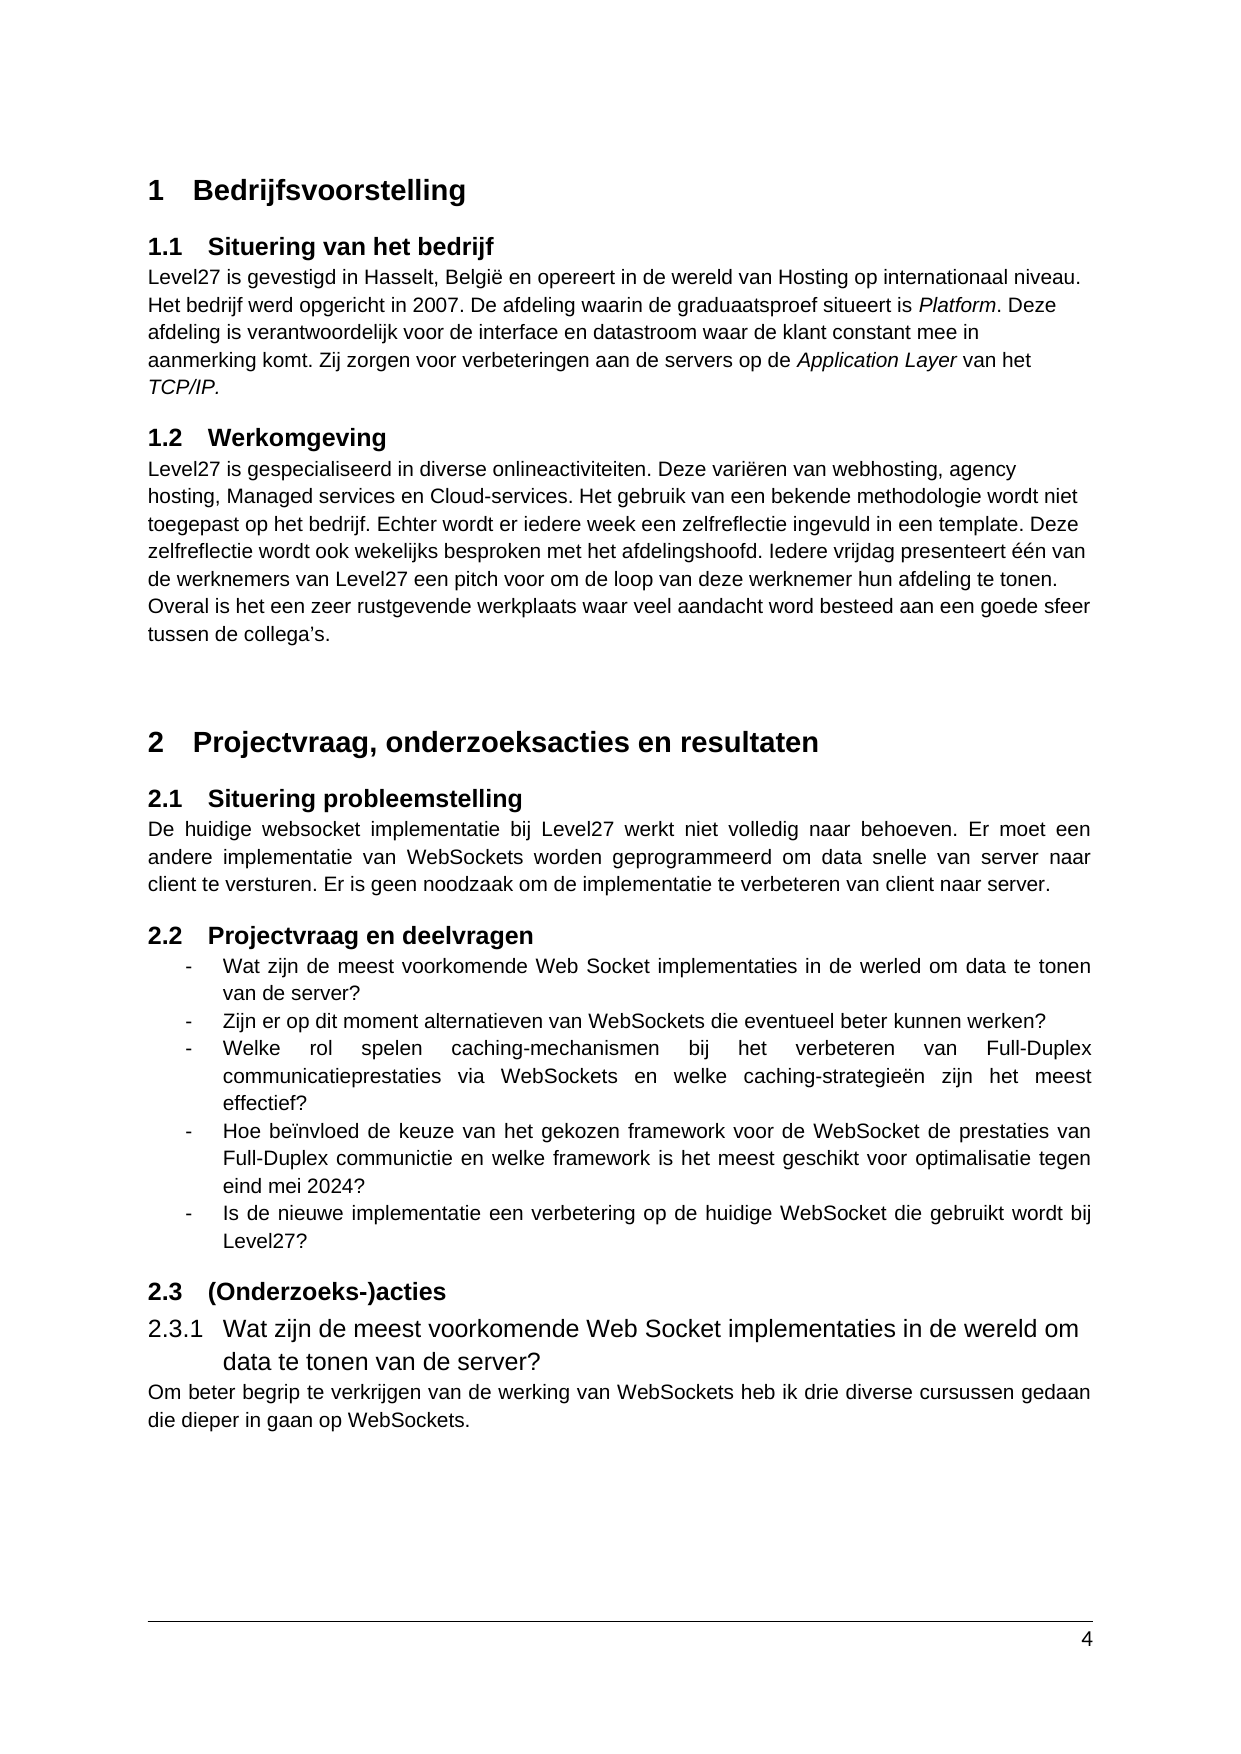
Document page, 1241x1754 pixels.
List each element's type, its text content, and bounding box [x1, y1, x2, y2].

text De huidige websocket implementatie bij Level27 werkt niet volledig naar behoeven. Er moet een andere implementatie van WebSockets worden geprogrammeerd om data snelle van server naar client te versturen. Er is geen noodzaak om de implementatie te verbeteren van client naar server. [148, 817, 1093, 896]
subtitle Situering probleemstelling [148, 784, 1093, 813]
subtitle Werkomgeving [148, 423, 1093, 452]
list Wat zijn de meest voorkomende Web Socket implementaties in de werled om data te tonen van de server? [185, 954, 1093, 1005]
text Level27 is gespecialiseerd in diverse onlineactiviteiten. Deze variëren van webhosting, agency hosting, Managed services en Cloud-services. Het gebruik van een bekende methodologie wordt niet toegepast op het bedrijf. Echter wordt er iedere week een zelfreflectie ingevuld in een template. Deze zelfreflectie wordt ook wekelijks besproken met het afdelingshoofd. Iedere vrijdag presenteert één van de werknemers van Level27 een pitch voor om de loop van deze werknemer hun afdeling te tonen. Overal is het een zeer rustgevende werkplaats waar veel aandacht word besteed aan een goede sfeer tussen de collega’s. [148, 456, 1093, 645]
subtitle Bedrijfsvoorstelling [148, 173, 1093, 206]
list Is de nieuwe implementatie een verbetering op de huidige WebSocket die gebruikt wordt bij Level27? [185, 1201, 1093, 1253]
list Hoe beïnvloed de keuze van het gekozen framework voor de WebSocket de prestaties van Full-Duplex communictie en welke framework is het meest geschikt voor optimalisatie tegen eind mei 2024? [185, 1119, 1093, 1198]
subtitle Projectvraag, onderzoeksacties en resultaten [148, 725, 1093, 758]
subtitle Projectvraag en deelvragen [148, 921, 1093, 949]
text Om beter begrip te verkrijgen van de werking van WebSockets heb ik drie diverse cursussen gedaan die dieper in gaan op WebSockets. [148, 1380, 1093, 1432]
list Welke rol spelen caching-mechanismen bij het verbeteren van Full-Duplex communicatieprestaties via WebSockets en welke caching-strategieën zijn het meest effectief? [185, 1036, 1093, 1115]
subtitle Wat zijn de meest voorkomende Web Socket implementaties in de wereld om data te tonen van de server? [148, 1314, 1093, 1376]
list Zijn er op dit moment alternatieven van WebSockets die eventueel beter kunnen werken? [185, 1009, 1093, 1033]
text Level27 is gevestigd in Hasselt, België en opereert in de wereld van Hosting op internationaal niveau. Het bedrijf werd opgericht in 2007. De afdeling waarin de graduaatsproef situeert is Platform. Deze afdeling is verantwoordelijk voor de interface en datastroom waar de klant constant mee in aanmerking komt. Zij zorgen voor verbeteringen aan de servers op de Application Layer van het TCP/IP. [148, 265, 1093, 399]
subtitle (Onderzoeks-)acties [148, 1277, 1093, 1306]
subtitle Situering van het bedrijf [148, 232, 1093, 261]
